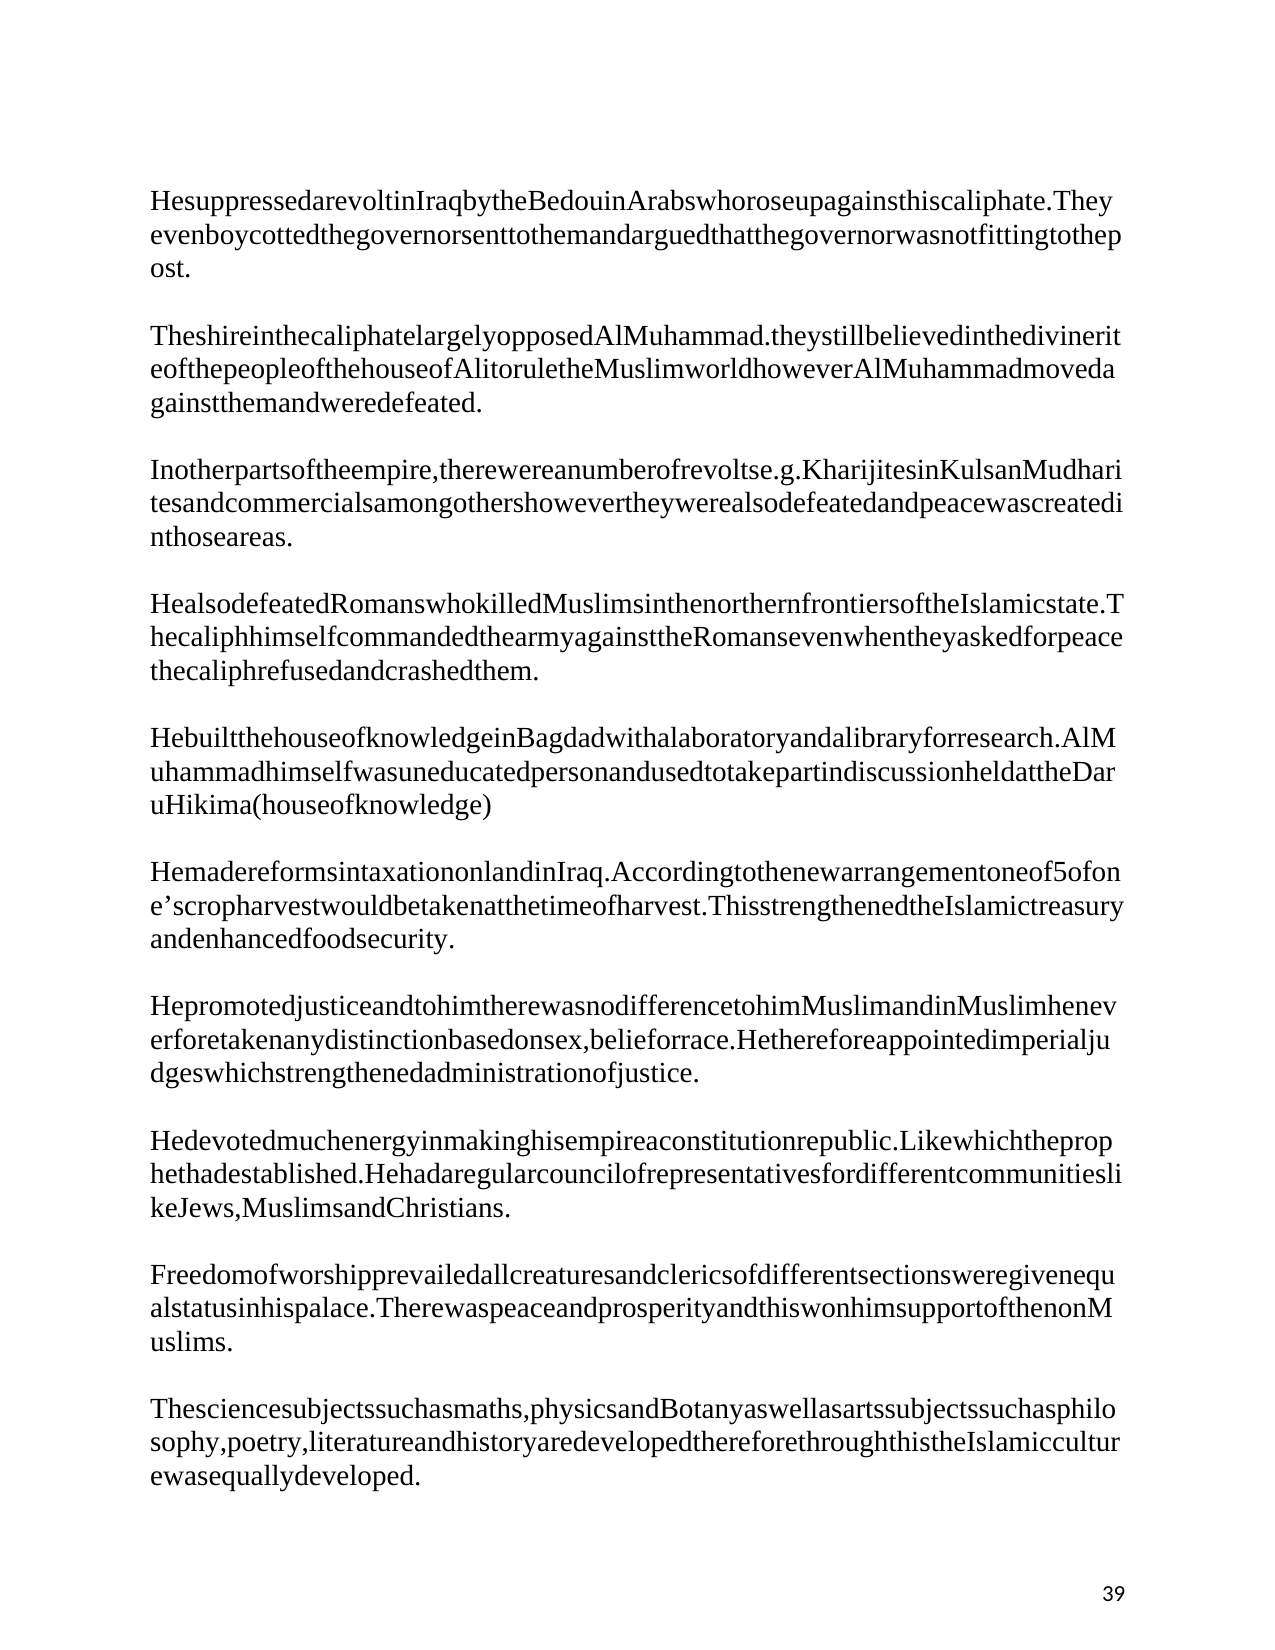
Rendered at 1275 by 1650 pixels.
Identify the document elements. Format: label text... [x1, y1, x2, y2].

text Freedom of worship prevailed all creatures and clerics of different sections were given equal status in his palace. There was peace and prosperity and this won him support of the non Muslims. [150, 1257, 1125, 1357]
text He promoted justice and to him there was no difference to him Muslim and in Muslim he never fore taken any distinction based on sex , belief or race. He therefore appointed imperial judges which strengthened administration of justice. [150, 988, 1125, 1089]
text He built the house of knowledge in Bagdad with a laboratory and a library for research. Al Muhammad himself was uneducated person and used to take part in discussion held at the Daru Hikima (house of knowledge) [150, 720, 1125, 821]
text He suppressed a revolt in Iraq by the Bedouin Arabs who rose up against his caliphate. They even boycotted the governor sent to them and argued that the governor was not fitting to the post. [150, 183, 1125, 284]
text The shire in the caliphate largely opposed Al Muhammad .they still believed in the divine rite of the people of the house of Ali to rule the Muslim world however Al Muhammad moved against them and were defeated. [150, 318, 1125, 418]
text The science subjects such as maths, physics and Botany as well as arts subjects such as philosophy, poetry, literature and history are developed therefore through this the Islamic culture was equally developed. [150, 1391, 1125, 1492]
text He made reforms in taxation on land in Iraq. According to the new arrangement one of 5 of one’s crop harvest would be taken at the time of harvest. This strengthened the Islamic treasury and enhanced food security. [150, 854, 1125, 955]
text He also defeated Romans who killed Muslims in the northern frontiers of the Islamic state. The caliph himself commanded the army against the Romans even when they asked for peace the caliph refused and crashed them. [150, 586, 1125, 687]
text In other parts of the empire, there were a number of revolts e.g. Kharijites in Kulsan Mudharites and commercials among others however they were also defeated and peace was created in those areas. [150, 452, 1125, 552]
text He devoted much energy in making his empire a constitution republic. Like which the prophet had established. He had a regular council of representatives for different communities like Jews, Muslims and Christians. [150, 1123, 1125, 1223]
